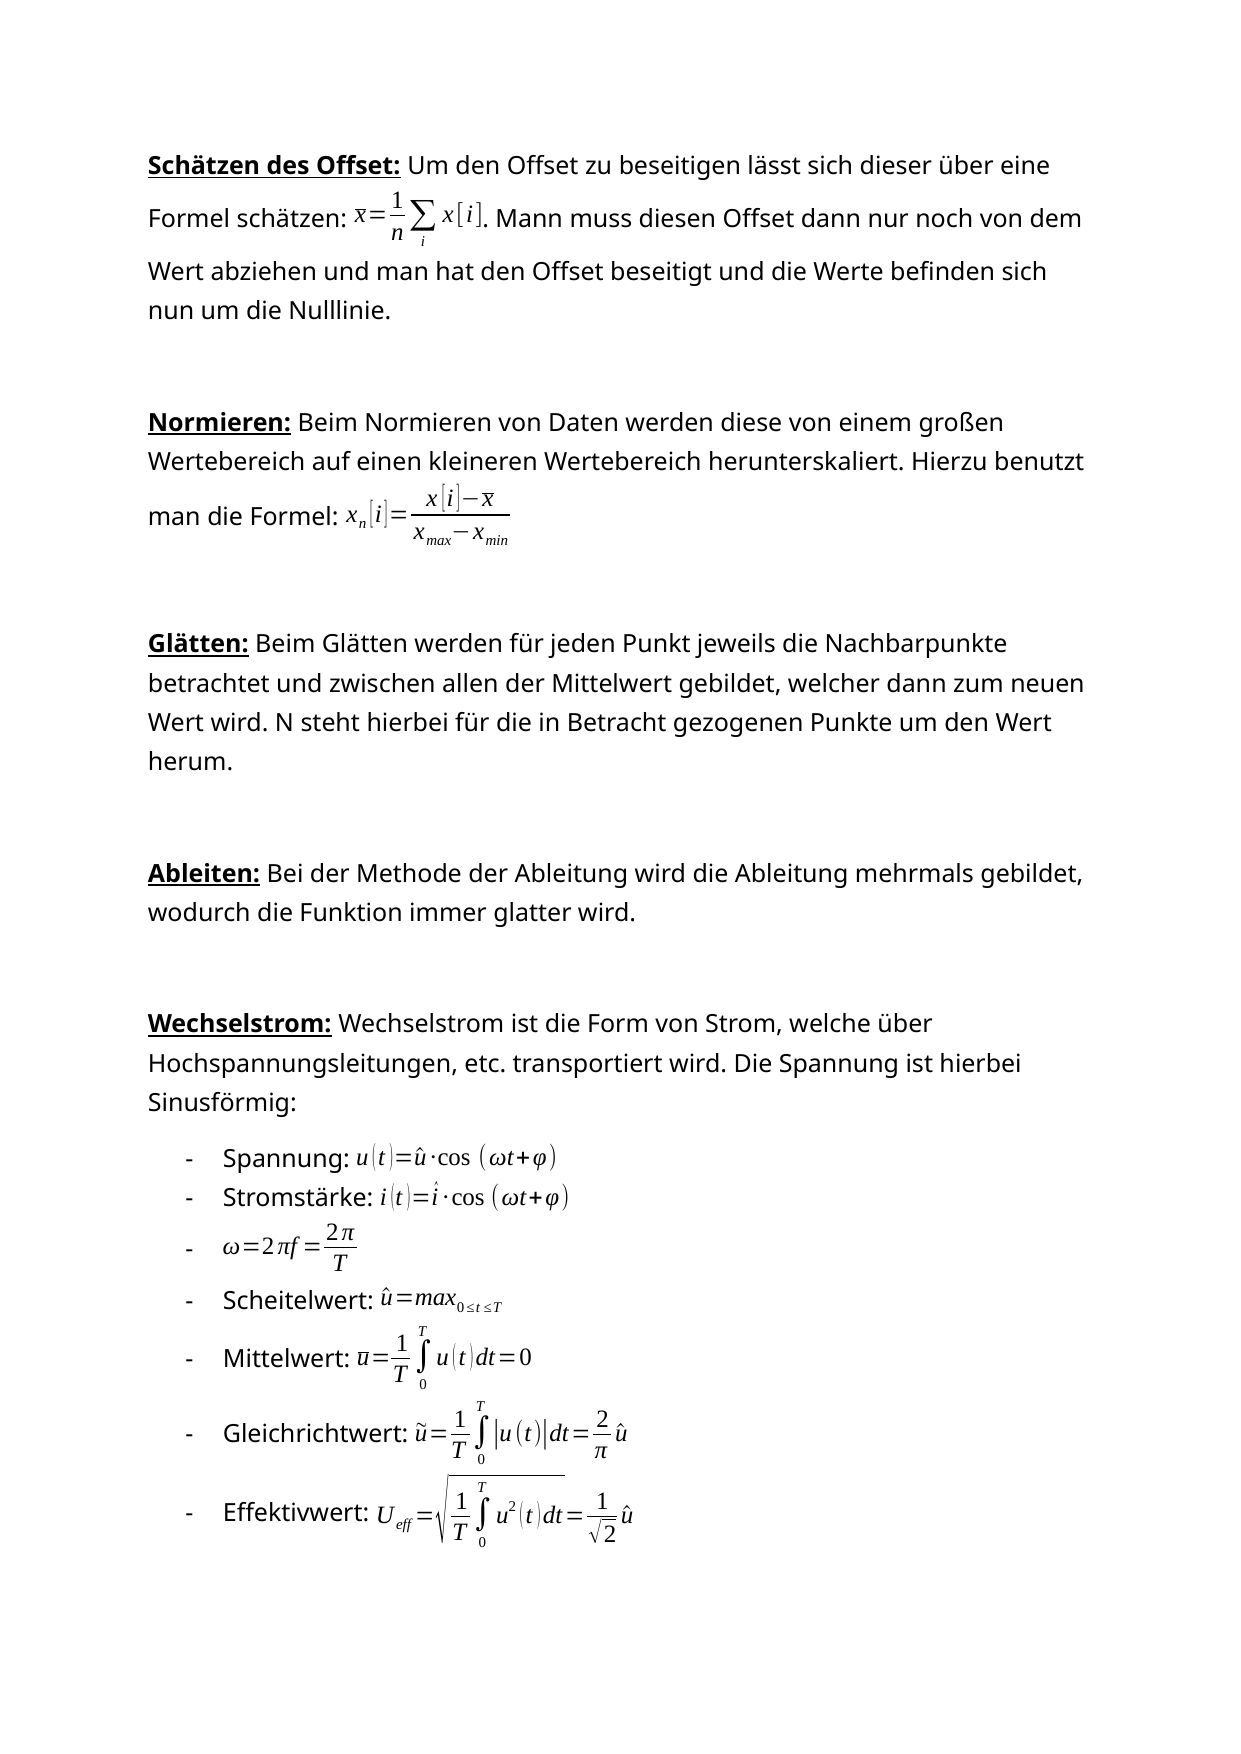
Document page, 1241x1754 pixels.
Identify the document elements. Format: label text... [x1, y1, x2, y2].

text Glätten: Beim Glätten werden für jeden Punkt jeweils die Nachbarpunkte betrachtet und zwischen allen der Mittelwert gebildet, welcher dann zum neuen Wert wird. N steht hierbei für die in Betracht gezogenen Punkte um den Wert herum. [148, 626, 1092, 778]
list Mittelwert: [185, 1322, 1092, 1393]
text Wechselstrom: Wechselstrom ist die Form von Strom, welche über Hochspannungsleitungen, etc. transportiert wird. Die Spannung ist hierbei Sinusförmig: [148, 1006, 1092, 1118]
list Gleichrichtwert: [185, 1398, 1092, 1468]
list Stromstärke: [185, 1179, 1092, 1213]
list Scheitelwert: [185, 1283, 1092, 1317]
text Ableiten: Bei der Methode der Ableitung wird die Ableitung mehrmals gebildet, wodurch die Funktion immer glatter wird. [148, 855, 1092, 928]
list Spannung: [185, 1140, 1092, 1174]
list Effektivwert: [185, 1473, 1092, 1550]
text Normieren: Beim Normieren von Daten werden diese von einem großen Wertebereich auf einen kleineren Wertebereich herunterskaliert. Hierzu benutzt man die Formel: [148, 405, 1092, 548]
text Schätzen des Offset: Um den Offset zu beseitigen lässt sich dieser über eine Formel schätzen: . Mann muss diesen Offset dann nur noch von dem Wert abziehen und man hat den Offset beseitigt und die Werte befinden sich nun um die Nulllinie. [148, 148, 1092, 327]
